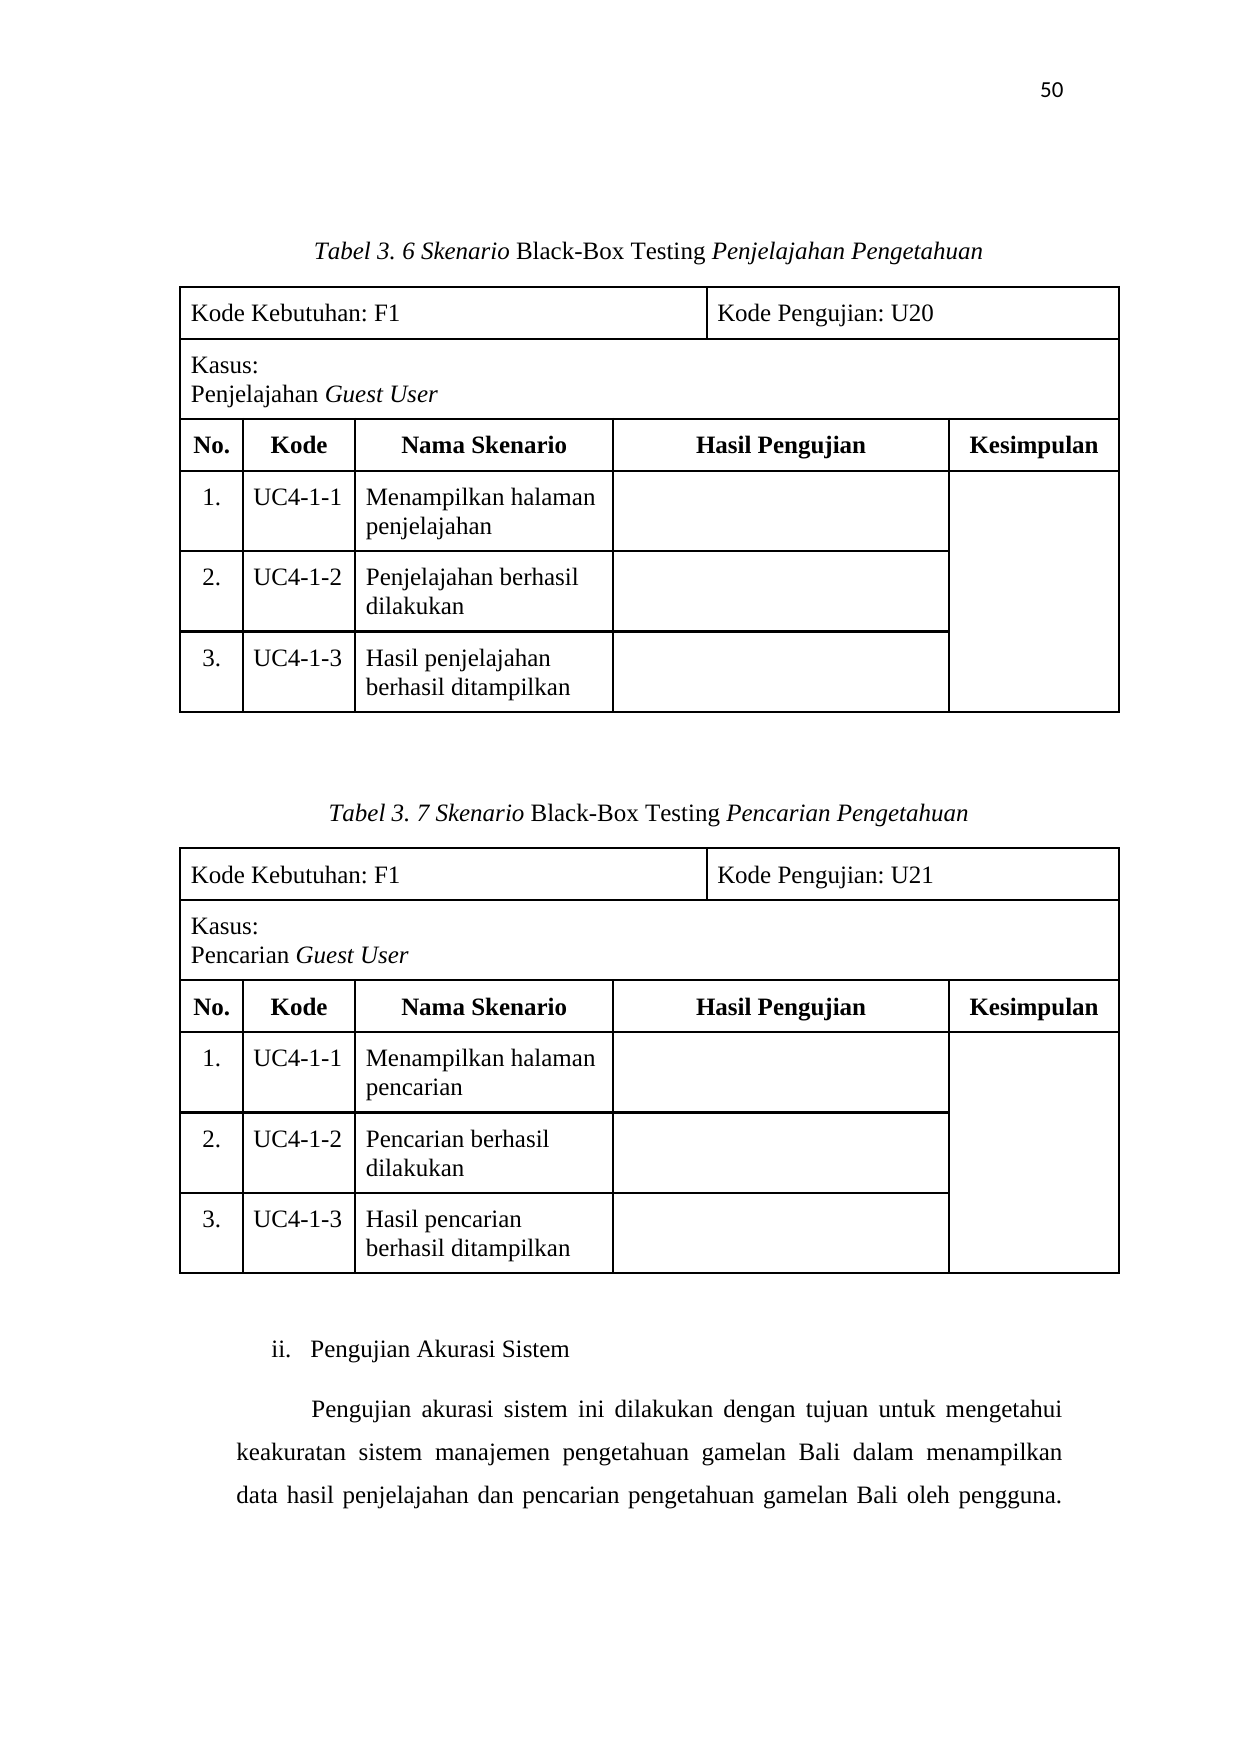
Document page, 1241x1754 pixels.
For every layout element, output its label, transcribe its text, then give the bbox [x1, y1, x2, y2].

table_header Kode Pengujian: U21 [708, 849, 1118, 899]
table_cell UC4-1-3 [244, 1194, 354, 1272]
table_cell [614, 1194, 948, 1272]
table_cell Pencarian berhasil dilakukan [356, 1114, 612, 1192]
table_cell [950, 472, 1118, 711]
table_header Kode Pengujian: U20 [708, 288, 1118, 337]
table_cell Hasil penjelajahan berhasil ditampilkan [356, 633, 612, 711]
table_cell 1. [181, 1033, 242, 1111]
table_cell Kesimpulan [950, 981, 1118, 1031]
table_cell Nama Skenario [356, 981, 612, 1031]
table_cell 3. [181, 1194, 242, 1272]
table_cell Hasil Pengujian [614, 981, 948, 1031]
table_cell [614, 472, 948, 550]
table_cell UC4-1-2 [244, 552, 354, 630]
table_cell No. [181, 981, 242, 1031]
table_cell Kasus: Penjelajahan Guest User [181, 340, 1118, 418]
text Tabel 3. Skenario Black-Box Testing Pencarian Pengetahuan [236, 798, 1063, 826]
table_cell Nama Skenario [356, 420, 612, 469]
table_cell 2. [181, 552, 242, 630]
table_cell Menampilkan halaman penjelajahan [356, 472, 612, 550]
table_cell Kode [244, 420, 354, 469]
table_cell Kasus: Pencarian Guest User [181, 901, 1118, 979]
table_cell Kode [244, 981, 354, 1031]
table_cell [614, 552, 948, 630]
table_cell UC4-1-1 [244, 472, 354, 550]
table_cell Kesimpulan [950, 420, 1118, 469]
table_cell Hasil pencarian berhasil ditampilkan [356, 1194, 612, 1272]
table_cell UC4-1-3 [244, 633, 354, 711]
table_cell UC4-1-1 [244, 1033, 354, 1111]
table_cell 3. [181, 633, 242, 711]
table_cell UC4-1-2 [244, 1114, 354, 1192]
table_cell [614, 1033, 948, 1111]
table_cell [614, 633, 948, 711]
text Tabel 3. Skenario Black-Box Testing Penjelajahan Pengetahuan [236, 236, 1063, 265]
table_cell No. [181, 420, 242, 469]
table_cell 1. [181, 472, 242, 550]
table_header Kode Kebutuhan: F1 [181, 288, 706, 337]
table_cell 2. [181, 1114, 242, 1192]
table_cell Penjelajahan berhasil dilakukan [356, 552, 612, 630]
table_cell [614, 1114, 948, 1192]
table_header Kode Kebutuhan: F1 [181, 849, 706, 899]
table_cell Menampilkan halaman pencarian [356, 1033, 612, 1111]
table_cell [950, 1033, 1118, 1272]
list Pengujian Akurasi Sistem [291, 1334, 1063, 1363]
table_cell Hasil Pengujian [614, 420, 948, 469]
